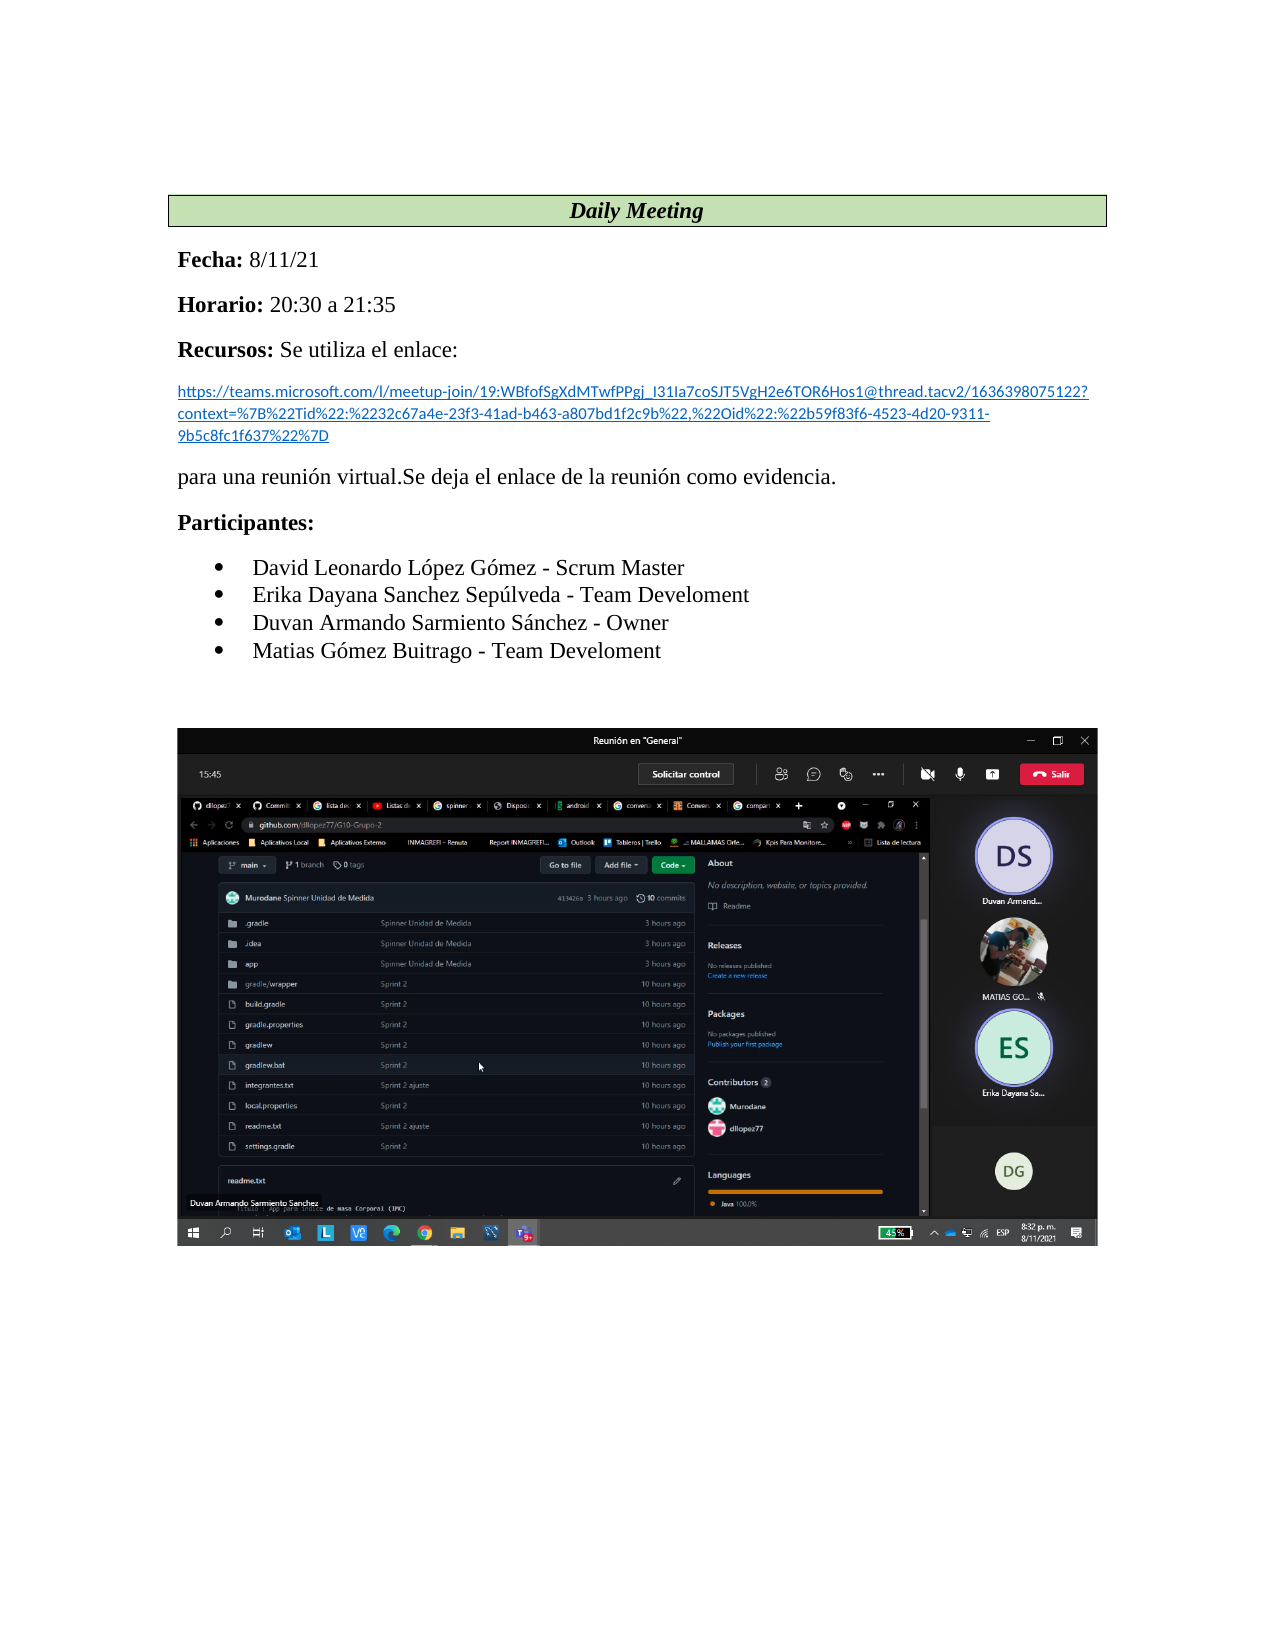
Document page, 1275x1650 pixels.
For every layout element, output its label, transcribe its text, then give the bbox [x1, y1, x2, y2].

text https://teams.microsoft.com/l/meetup-join/19:WBfofSgXdMTwfPPgj_I31Ia7coSJT5VgH2e6TOR6Hos1@thread.tacv2/1636398075122?context=%7B%22Tid%22:%2232c67a4e-23f3-41ad-b463-a807bd1f2c9b%22,%22Oid%22:%22b59f83f6-4523-4d20-9311-9b5c8fc1f637%22%7D [177, 381, 1098, 445]
text Participantes: [177, 508, 1098, 535]
text Daily Meeting [169, 196, 1106, 226]
list Erika Dayana Sanchez Sepúlveda - Team Develoment [215, 582, 1098, 608]
text para una reunión virtual.Se deja el enlace de la reunión como evidencia. [177, 463, 1098, 490]
list Matias Gómez Buitrago - Team Develoment [215, 637, 1098, 664]
list Duvan Armando Sarmiento Sánchez - Owner [215, 609, 1098, 636]
text Fecha: 8/11/21 [177, 246, 1098, 272]
list David Leonardo López Gómez - Scrum Master [215, 554, 1098, 580]
text Recursos: Se utiliza el enlace: [177, 336, 1098, 362]
picture [177, 728, 1098, 1246]
text Horario: 20:30 a 21:35 [177, 291, 1098, 317]
